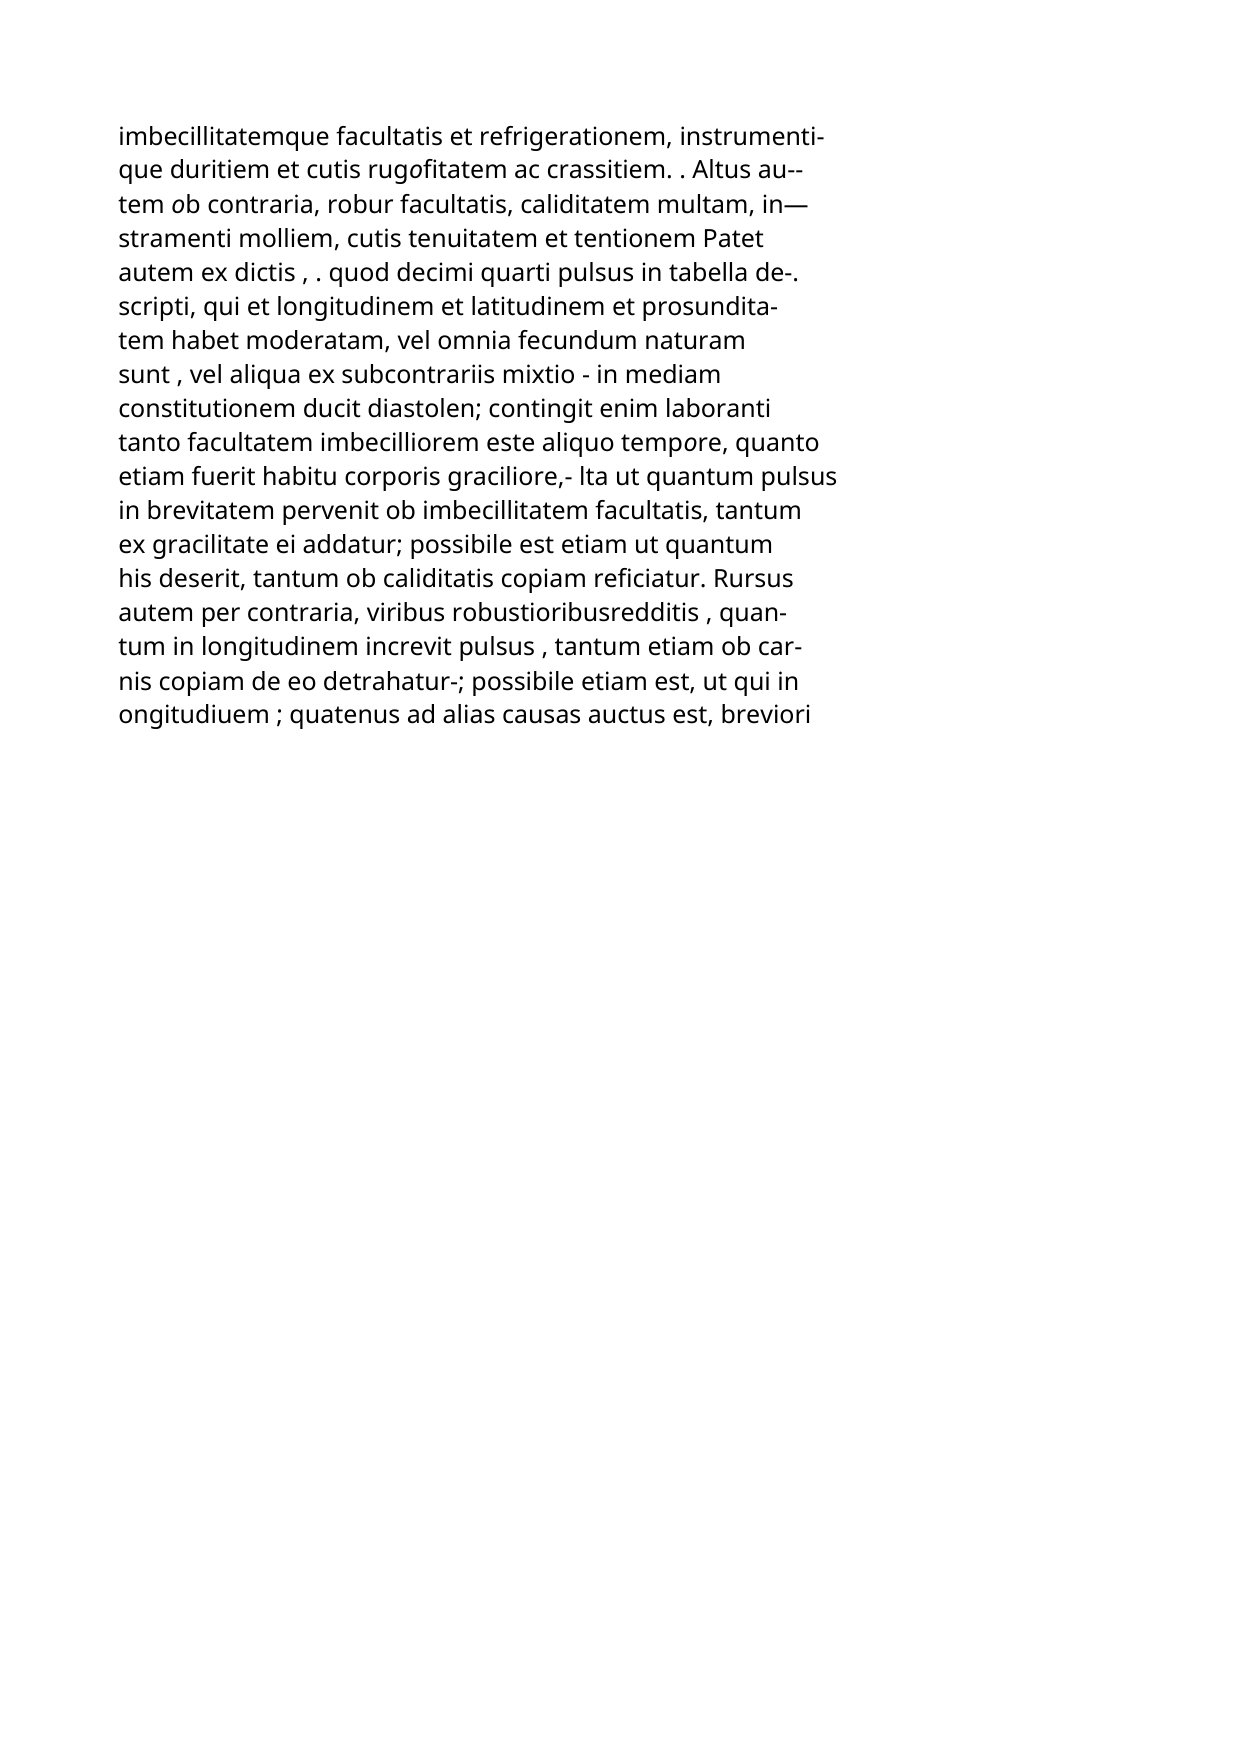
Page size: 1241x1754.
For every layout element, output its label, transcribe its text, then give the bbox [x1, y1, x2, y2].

text imbecillitatemque facultatis et refrigerationem, instrumenti- que duritiem et cutis rugofitatem ac crassitiem. . Altus au-- tem ob contraria, robur facultatis, caliditatem multam, in— stramenti molliem, cutis tenuitatem et tentionem Patet autem ex dictis , . quod decimi quarti pulsus in tabella de-. scripti, qui et longitudinem et latitudinem et prosundita- tem habet moderatam, vel omnia fecundum naturam sunt , vel aliqua ex subcontrariis mixtio - in mediam constitutionem ducit diastolen; contingit enim laboranti tanto facultatem imbecilliorem este aliquo tempore, quanto etiam fuerit habitu corporis graciliore,- lta ut quantum pulsus in brevitatem pervenit ob imbecillitatem facultatis, tantum ex gracilitate ei addatur; possibile est etiam ut quantum his deserit, tantum ob caliditatis copiam reficiatur. Rursus autem per contraria, viribus robustioribusredditis , quan- tum in longitudinem increvit pulsus , tantum etiam ob car- nis copiam de eo detrahatur-; possibile etiam est, ut qui in ongitudiuem ; quatenus ad alias causas auctus est, breviori [118, 118, 1122, 731]
